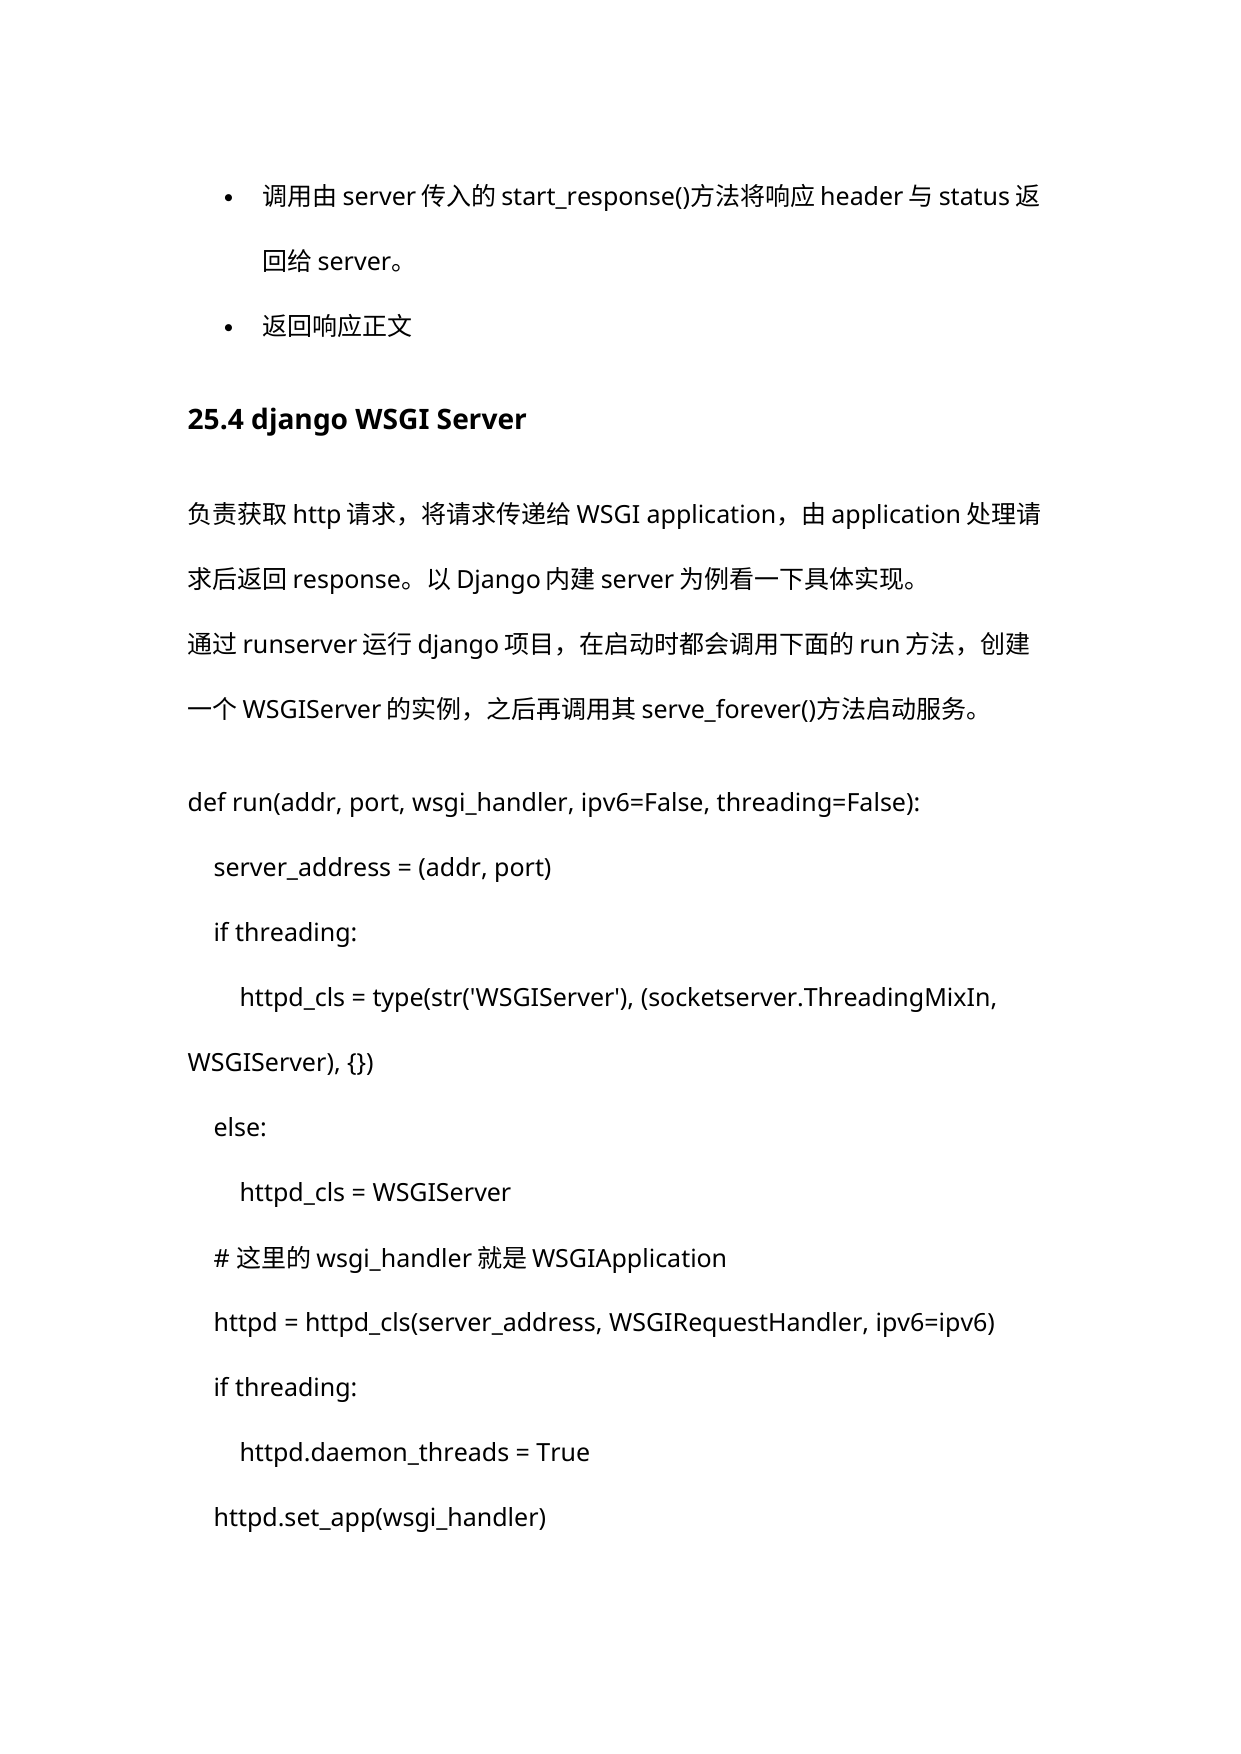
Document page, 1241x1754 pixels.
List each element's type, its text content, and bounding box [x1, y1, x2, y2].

text if threading: [187, 1354, 1053, 1419]
text if threading: [187, 899, 1053, 964]
text httpd_cls = type(str('WSGIServer'), (socketserver.ThreadingMixIn, WSGIServer), {}) [187, 964, 1053, 1094]
text server_address = (addr, port) [187, 834, 1053, 899]
text httpd.daemon_threads = True [187, 1419, 1053, 1484]
text httpd = httpd_cls(server_address, WSGIRequestHandler, ipv6=ipv6) [187, 1289, 1053, 1354]
text 负责获取http请求，将请求传递给WSGI application，由application处理请求后返回response。以Django内建server为例看一下具体实现。 通过runserver运行django项目，在启动时都会调用下面的run方法，创建一个WSGIServer的实例，之后再调用其serve_forever()方法启动服务。 [187, 480, 1053, 740]
list 调用由server传入的start_response()方法将响应header与status返回给server。 [225, 162, 1053, 292]
text else: [187, 1094, 1053, 1159]
text httpd.set_app(wsgi_handler) [187, 1484, 1053, 1549]
text httpd_cls = WSGIServer [187, 1159, 1053, 1224]
list 返回响应正文 [225, 292, 1053, 357]
text def run(addr, port, wsgi_handler, ipv6=False, threading=False): [187, 769, 1053, 834]
text # 这里的wsgi_handler就是WSGIApplication [187, 1224, 1053, 1289]
subtitle 25.4 django WSGI Server [187, 386, 1053, 451]
